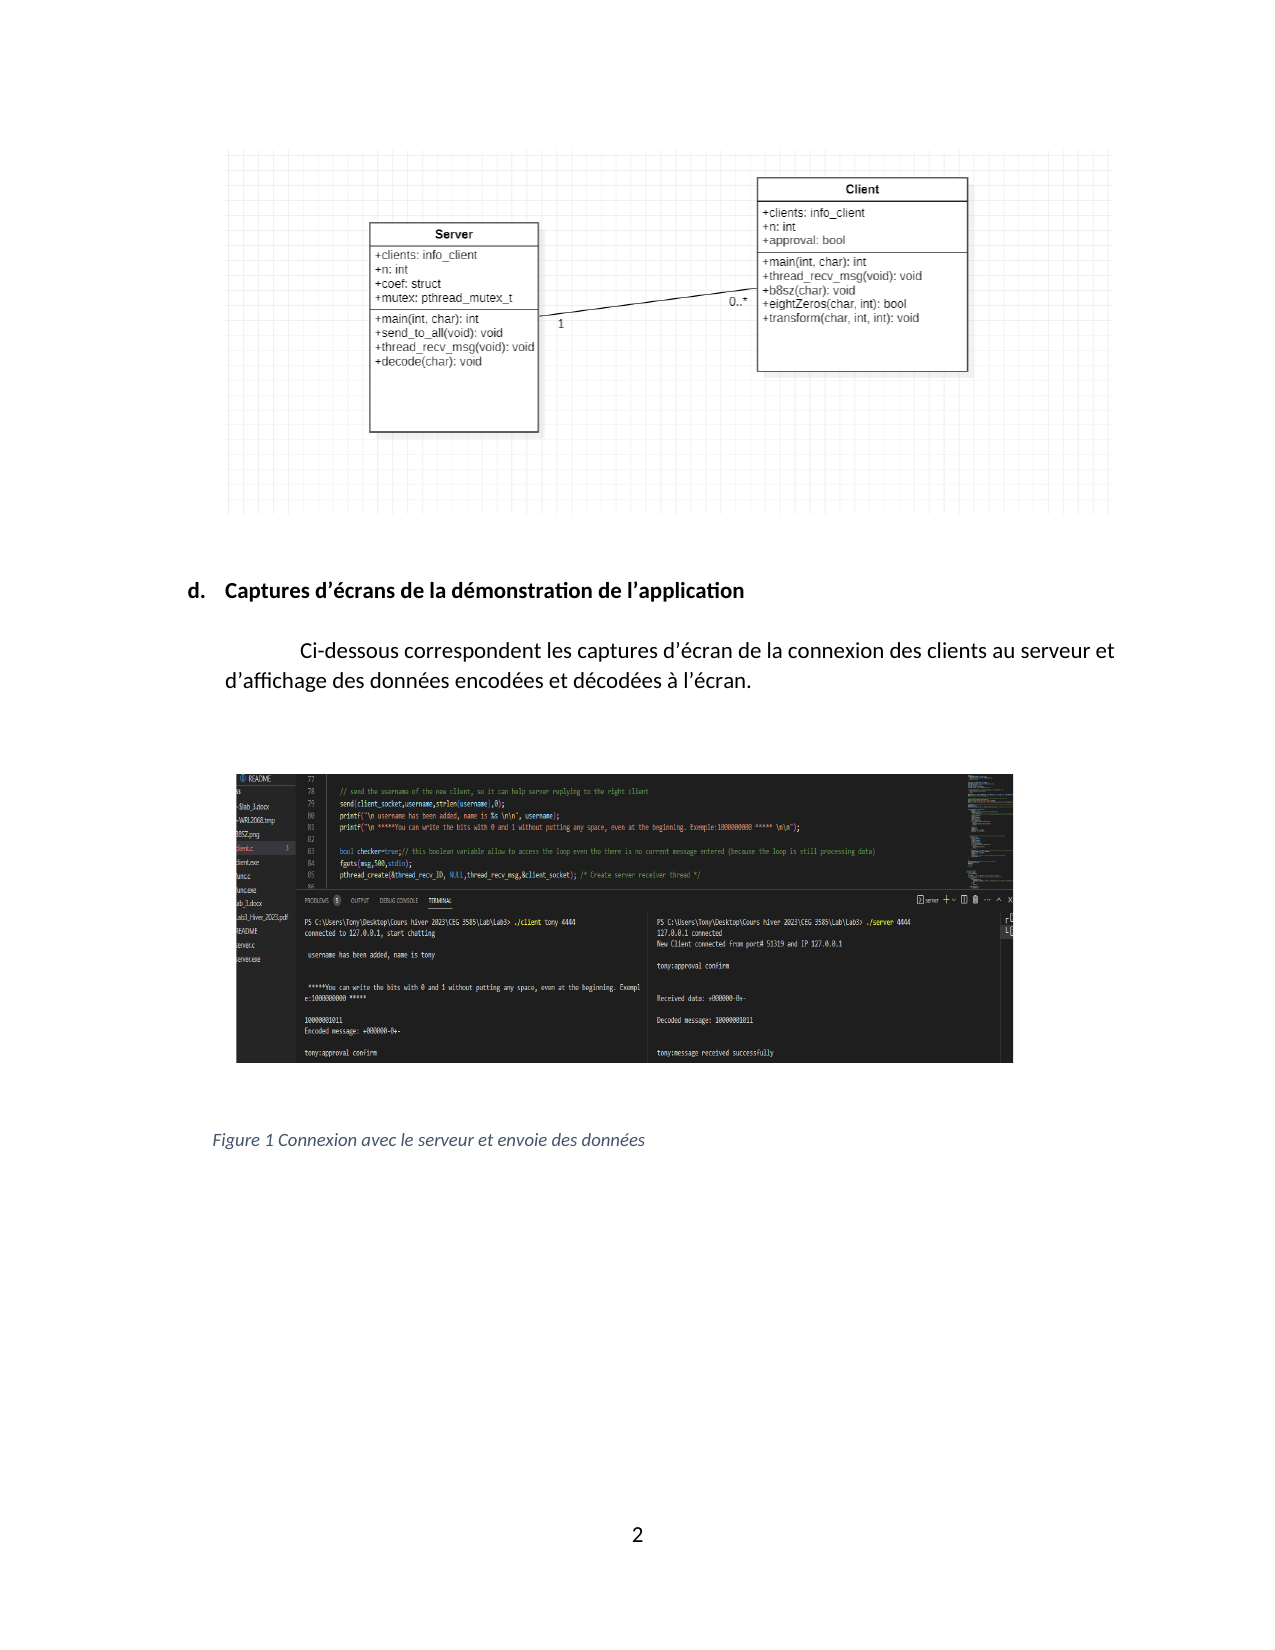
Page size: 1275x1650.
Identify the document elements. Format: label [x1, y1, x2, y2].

picture [236, 774, 1014, 1063]
picture [225, 150, 1112, 514]
